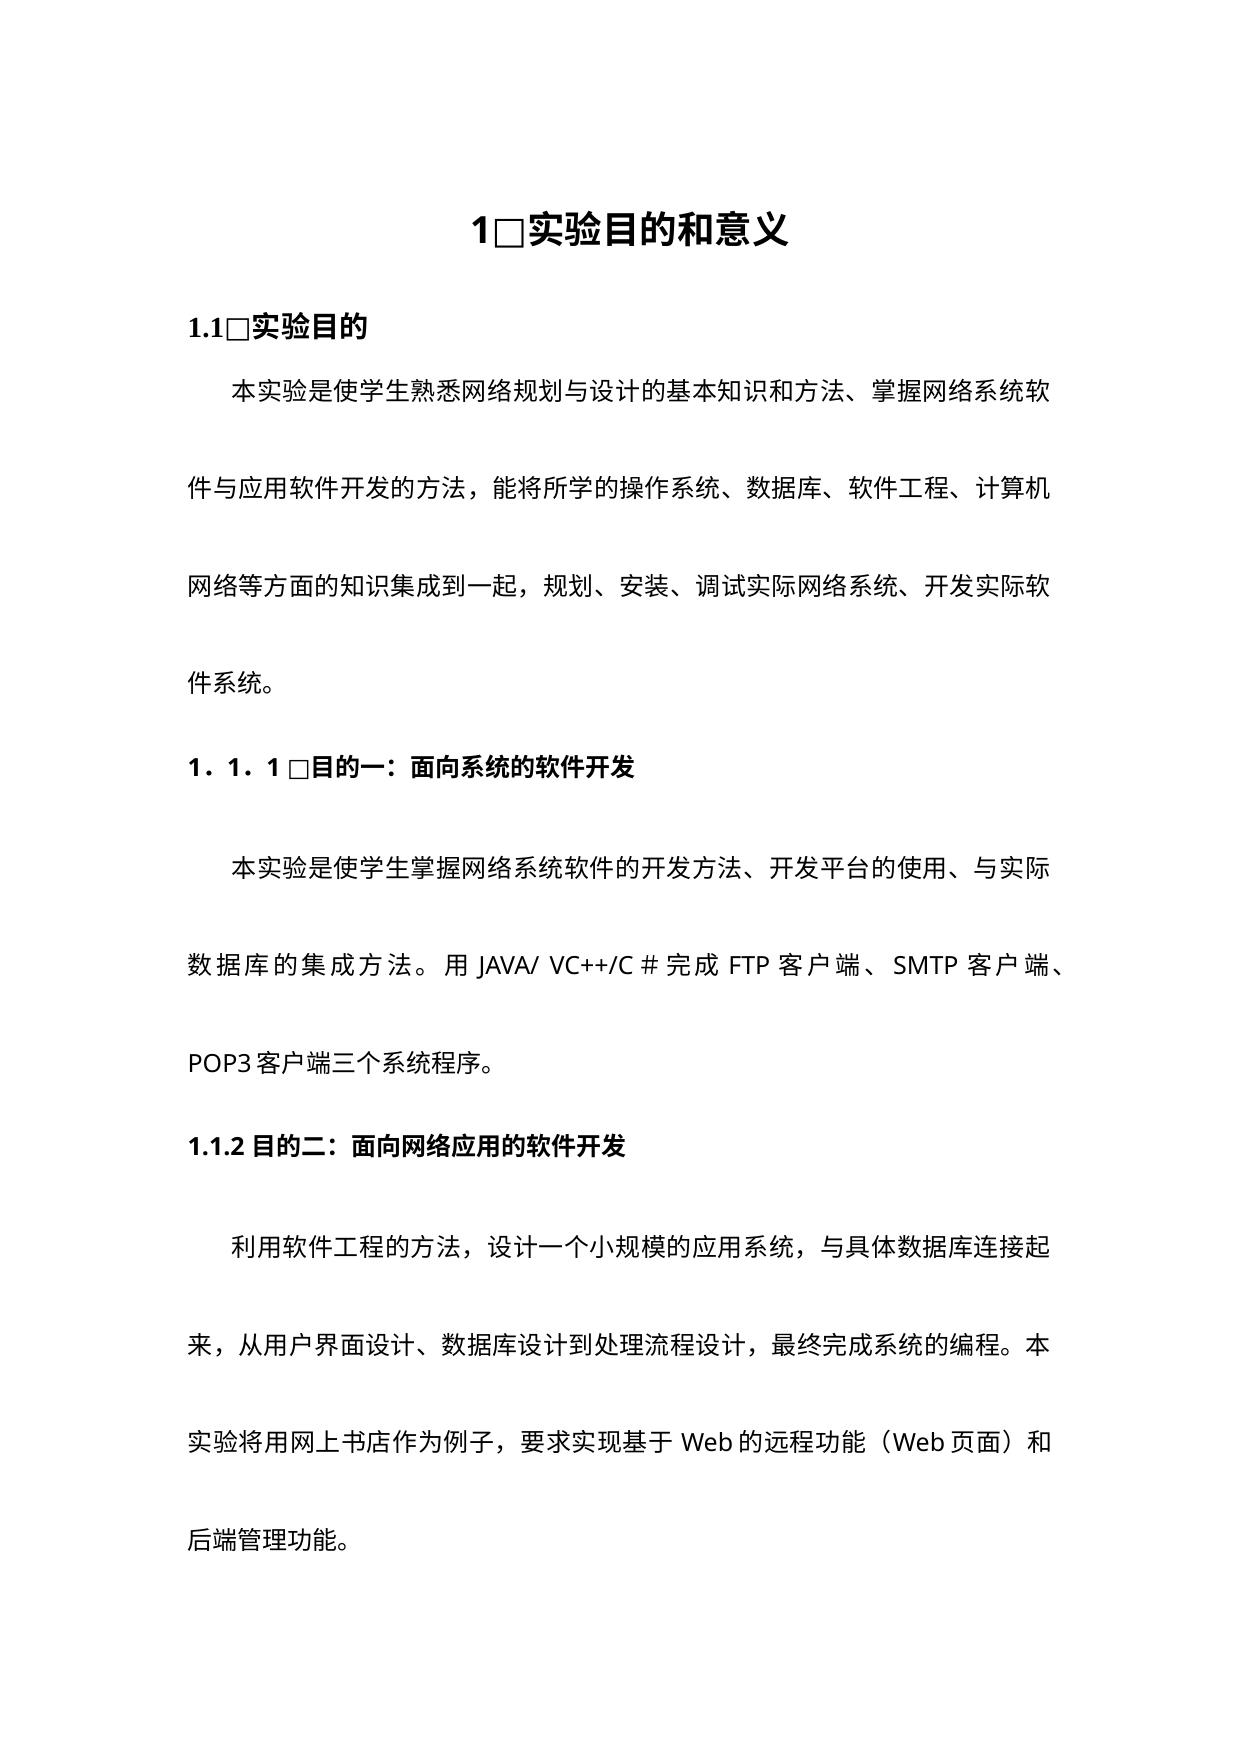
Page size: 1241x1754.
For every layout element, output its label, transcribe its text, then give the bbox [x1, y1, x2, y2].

text 1.1.2 目的二：面向网络应用的软件开发 [187, 1112, 1053, 1177]
text 1.1□实验目的 [187, 292, 1053, 357]
text 本实验是使学生掌握网络系统软件的开发方法、开发平台的使用、与实际数据库的集成方法。用JAVA/ VC++/C＃完成FTP客户端、SMTP客户端、POP3客户端三个系统程序。 [187, 834, 1053, 1094]
text 1．1．1 □目的一：面向系统的软件开发 [187, 733, 1053, 798]
text 本实验是使学生熟悉网络规划与设计的基本知识和方法、掌握网络系统软件与应用软件开发的方法，能将所学的操作系统、数据库、软件工程、计算机网络等方面的知识集成到一起，规划、安装、调试实际网络系统、开发实际软件系统。 [187, 357, 1053, 714]
text 利用软件工程的方法，设计一个小规模的应用系统，与具体数据库连接起来，从用户界面设计、数据库设计到处理流程设计，最终完成系统的编程。本实验将用网上书店作为例子，要求实现基于Web的远程功能（Web页面）和后端管理功能。 [187, 1213, 1053, 1571]
text 1□实验目的和意义 [187, 194, 1053, 259]
